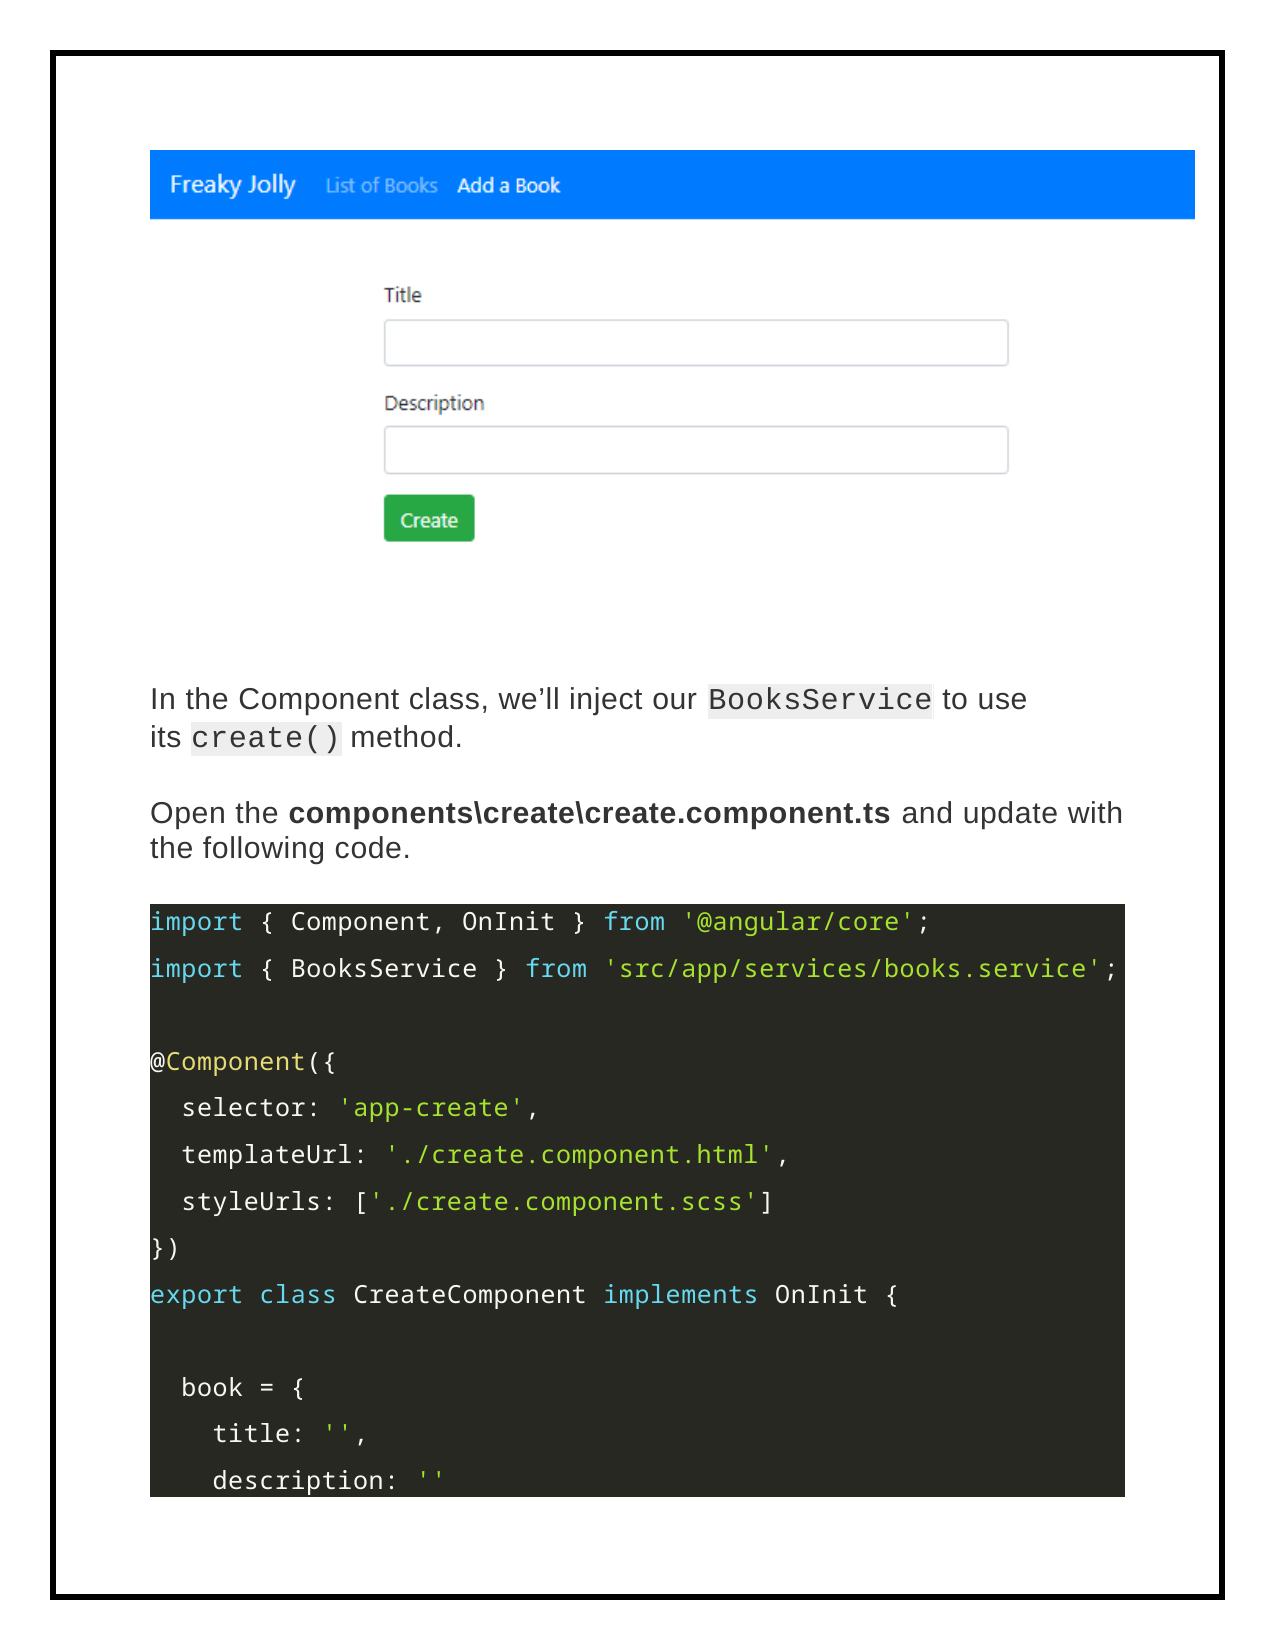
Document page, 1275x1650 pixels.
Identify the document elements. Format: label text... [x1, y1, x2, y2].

text }) [150, 1230, 1125, 1264]
text book = { [150, 1369, 1125, 1403]
text import { BooksService } from 'src/app/services/books.service'; [150, 950, 1125, 984]
text templateUrl: './create.component.html', [150, 1137, 1125, 1171]
text description: '' [150, 1463, 1125, 1497]
text import { Component, OnInit } from '@angular/core'; [150, 904, 1125, 938]
text In the Component class, we’ll inject our BooksService to use its create() method. [150, 681, 1125, 756]
picture [150, 150, 1195, 642]
text title: '', [150, 1416, 1125, 1450]
text Open the components\create\create.component.ts and update with the following code. [150, 795, 1125, 865]
text export class CreateComponent implements OnInit { [150, 1276, 1125, 1310]
text @Component({ [150, 1043, 1125, 1078]
text selector: 'app-create', [150, 1090, 1125, 1124]
text styleUrls: ['./create.component.scss'] [150, 1183, 1125, 1217]
